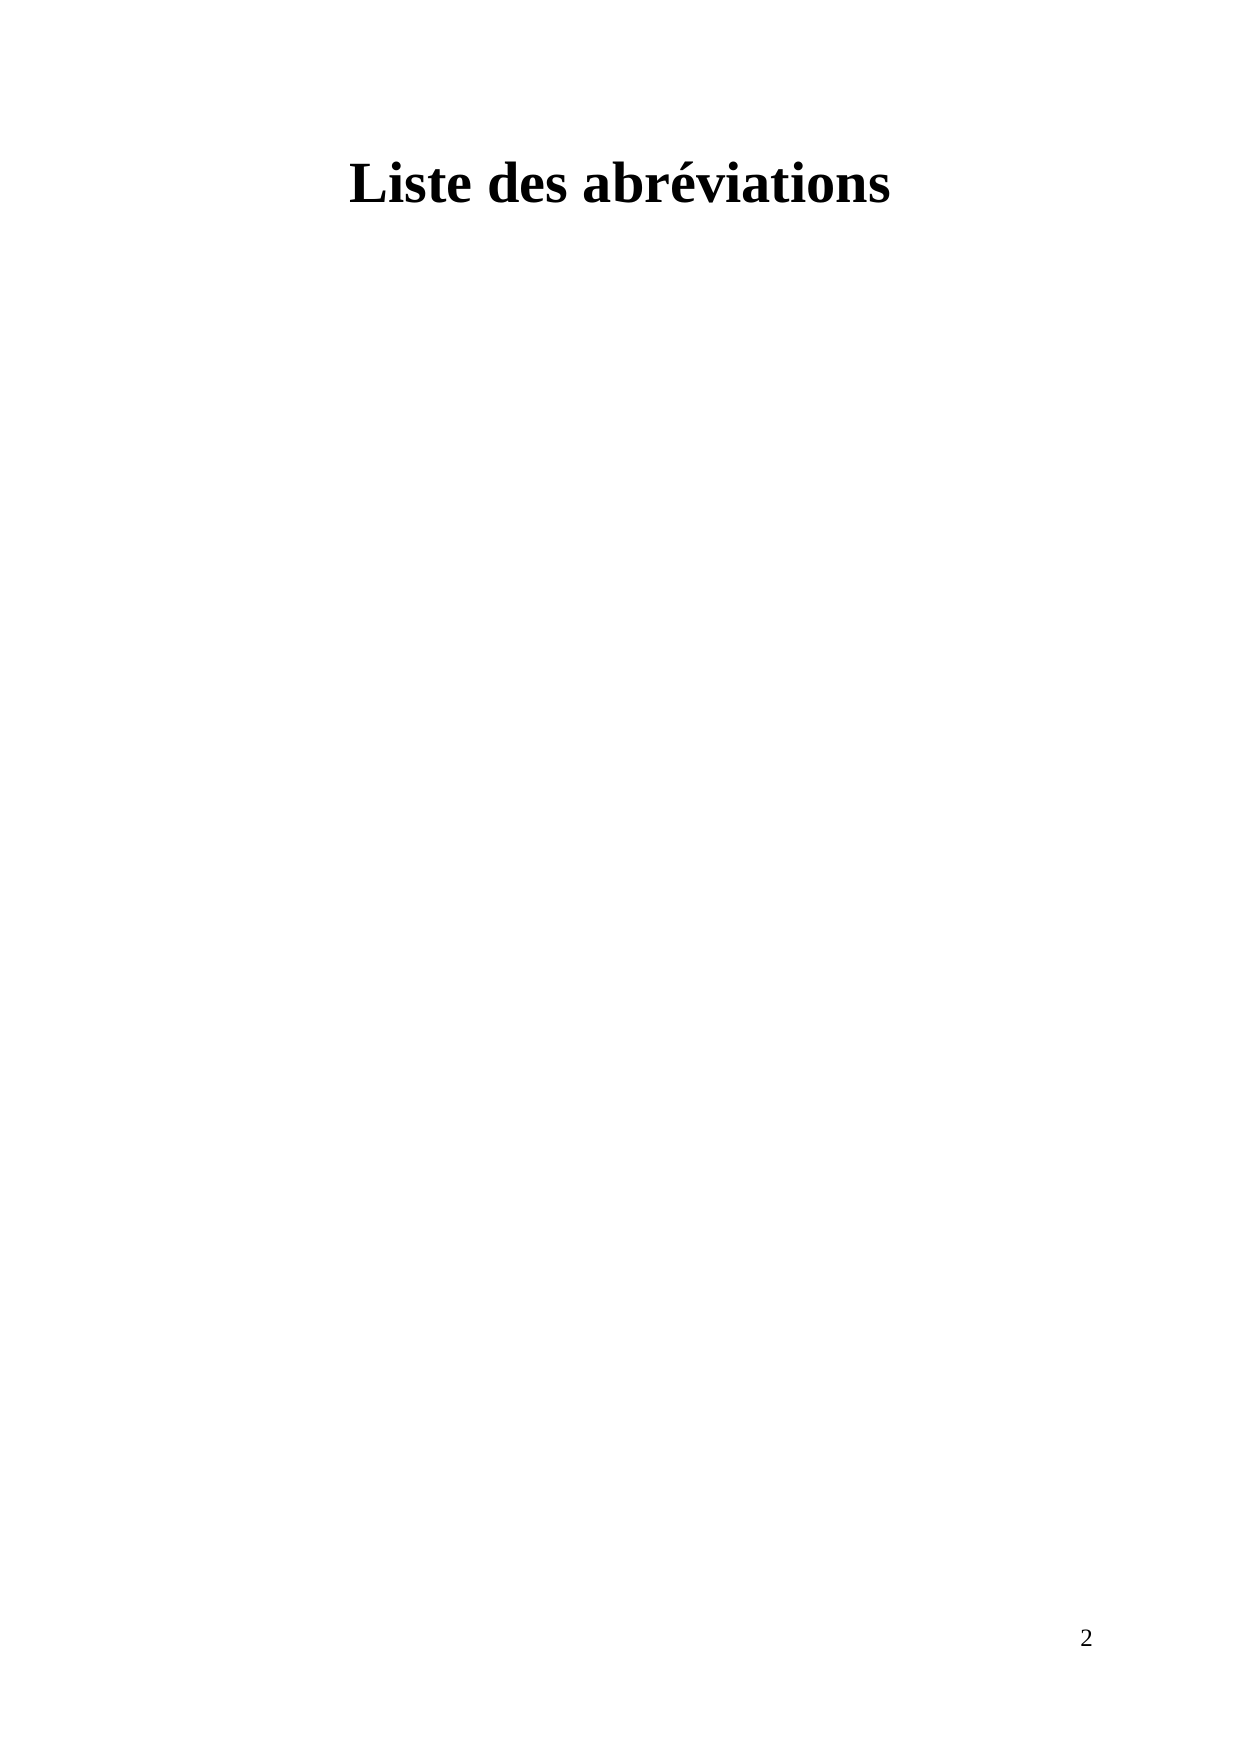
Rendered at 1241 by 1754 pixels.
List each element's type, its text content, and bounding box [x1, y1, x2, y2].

text Liste des abréviations [148, 148, 1093, 215]
